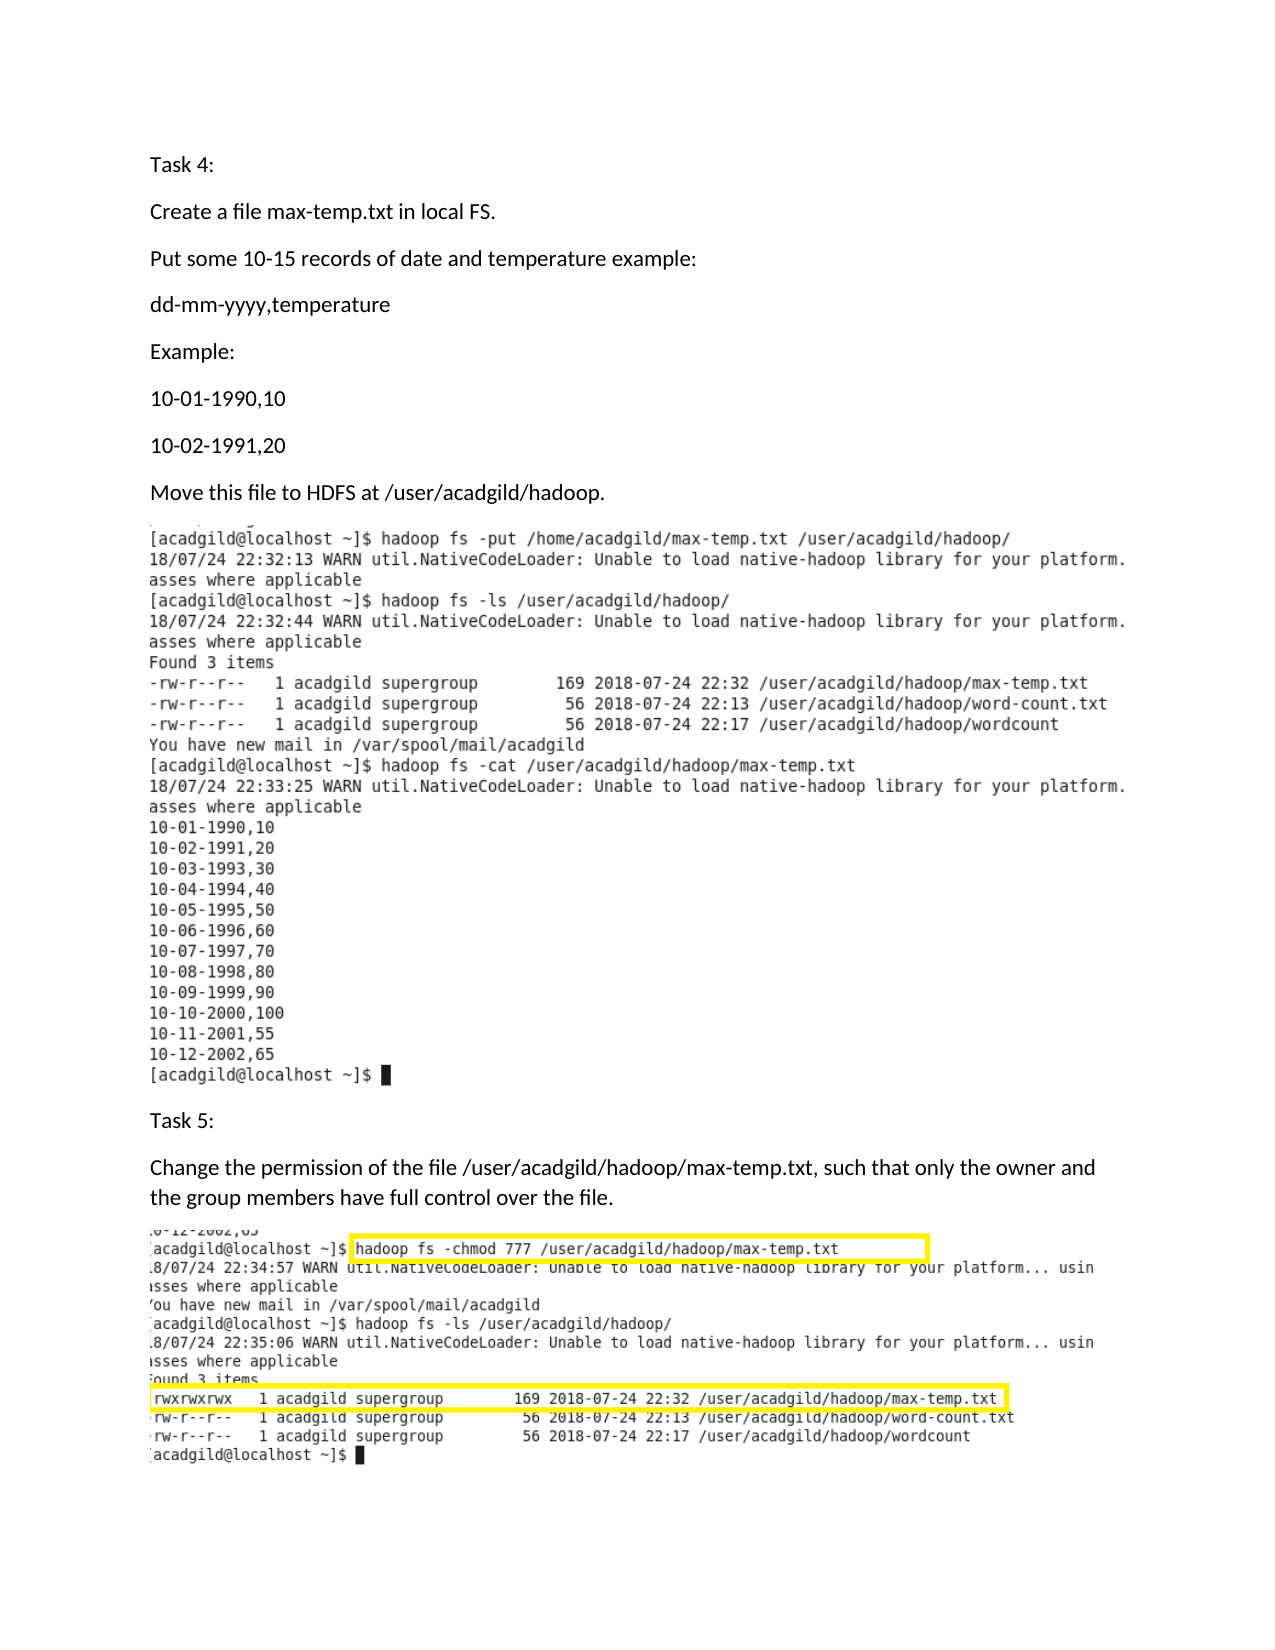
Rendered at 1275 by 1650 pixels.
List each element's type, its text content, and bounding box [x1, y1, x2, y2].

picture [150, 525, 1125, 1088]
text Task 5: [150, 1106, 1125, 1134]
text 10-01-1990,10 [150, 384, 1125, 412]
text Task 4: [150, 150, 1125, 178]
text Put some 10-15 records of date and temperature example: [150, 244, 1125, 272]
text Change the permission of the file /user/acadgild/hadoop/max-temp.txt, such that only the owner and the group members have full control over the file. [150, 1153, 1125, 1211]
text 10-02-1991,20 [150, 431, 1125, 459]
text Move this file to HDFS at /user/acadgild/hadoop. [150, 478, 1125, 506]
text dd-mm-yyyy,temperature [150, 291, 1125, 319]
text Create a file max-temp.txt in local FS. [150, 197, 1125, 225]
text Example: [150, 337, 1125, 366]
picture [150, 1230, 1125, 1492]
